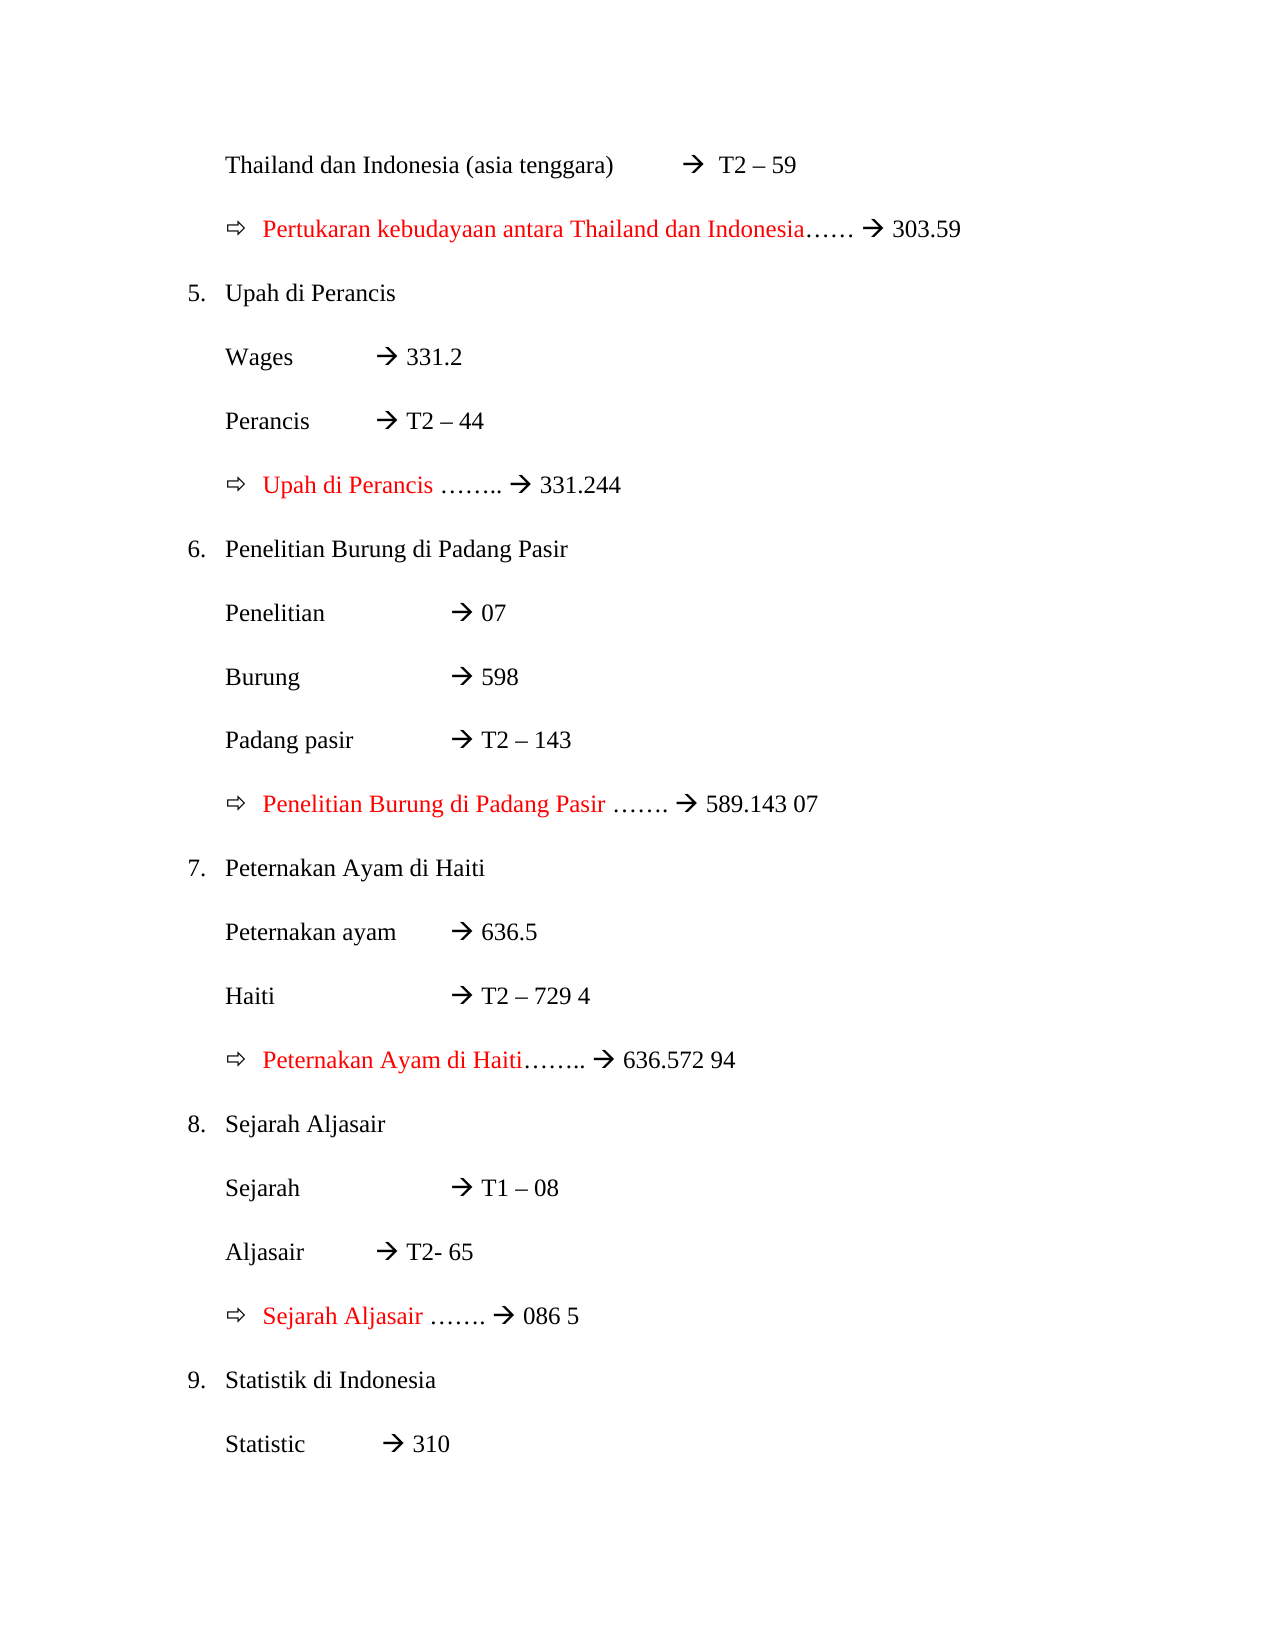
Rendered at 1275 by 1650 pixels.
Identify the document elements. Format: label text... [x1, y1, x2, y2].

text Penelitian 07 [225, 598, 1125, 626]
text Padang pasir T2 – 143 [225, 726, 1125, 754]
list Pertukaran kebudayaan antara Thailand dan Indonesia…… 303.59 [225, 214, 1125, 243]
text Wages 331.2 [225, 342, 1125, 371]
text Statistic 310 [225, 1429, 1125, 1458]
list Peternakan Ayam di Haiti…….. 636.572 94 [225, 1045, 1125, 1074]
text Peternakan ayam 636.5 [225, 917, 1125, 946]
text Perancis T2 – 44 [225, 406, 1125, 434]
text Aljasair T2- 65 [225, 1237, 1125, 1266]
list Peternakan Ayam di Haiti [187, 853, 1125, 882]
text Sejarah T1 – 08 [225, 1173, 1125, 1202]
text Haiti T2 – 729 4 [225, 981, 1125, 1010]
list Sejarah Aljasair [187, 1109, 1125, 1138]
text Thailand dan Indonesia (asia tenggara) T2 – 59 [225, 150, 1125, 179]
list Sejarah Aljasair ……. 086 5 [225, 1301, 1125, 1330]
list Upah di Perancis [187, 278, 1125, 307]
list Upah di Perancis …….. 331.244 [225, 470, 1125, 498]
list Statistik di Indonesia [187, 1365, 1125, 1394]
list Penelitian Burung di Padang Pasir ……. 589.143 07 [225, 789, 1125, 818]
list Penelitian Burung di Padang Pasir [187, 534, 1125, 562]
text Burung 598 [225, 662, 1125, 690]
